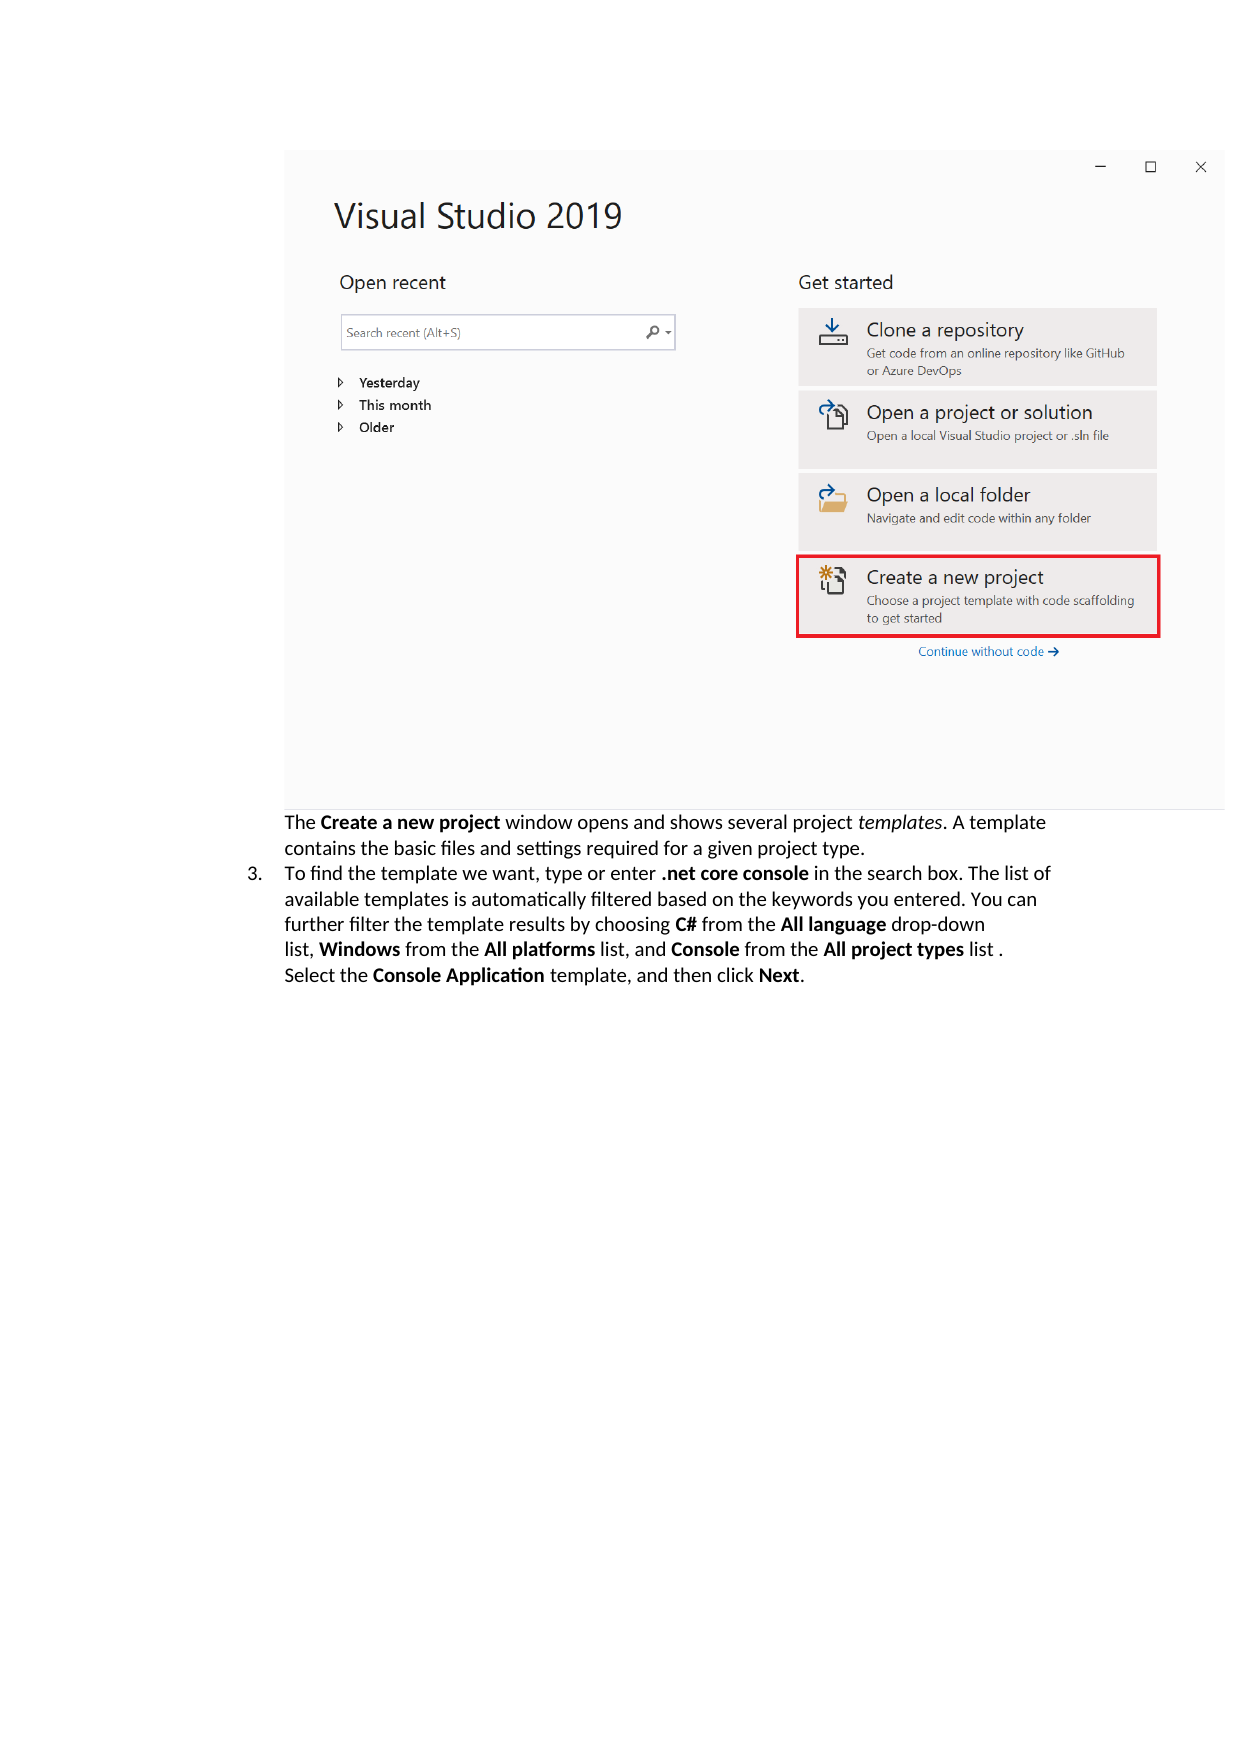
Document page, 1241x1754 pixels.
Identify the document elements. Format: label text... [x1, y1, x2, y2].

text Select the Console Application template, and then click Next. [284, 962, 1090, 987]
picture [284, 150, 1225, 810]
list To find the template we want, type or enter .net core console in the search box. The list of available templates is automatically filtered based on the keywords you entered. You can further filter the template results by choosing C# from the All language drop-down list, Windows from the All platforms list, and Console from the All project types list . [247, 860, 1090, 962]
text The Create a new project window opens and shows several project templates. A template contains the basic files and settings required for a given project type. [284, 810, 1090, 860]
